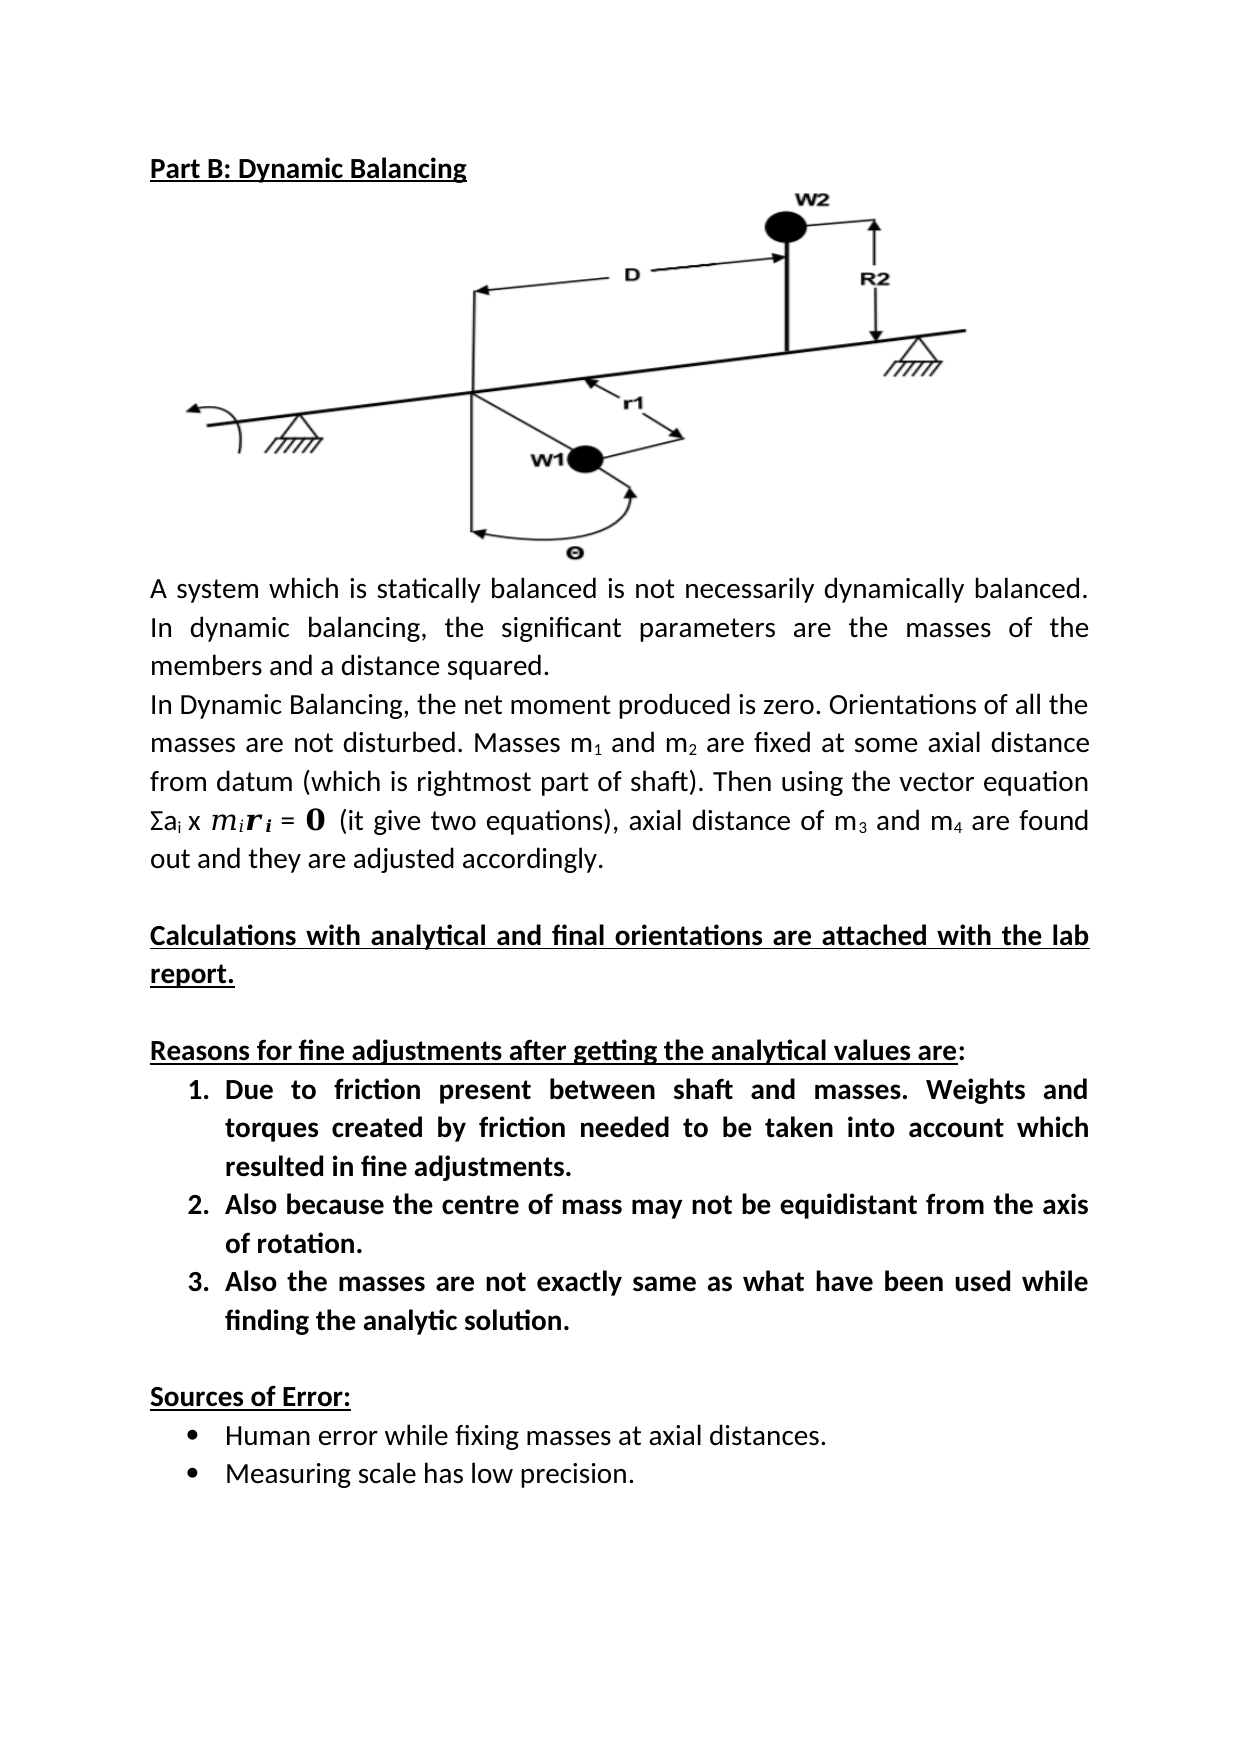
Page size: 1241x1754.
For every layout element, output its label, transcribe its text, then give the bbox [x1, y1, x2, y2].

list Also the masses are not exactly same as what have been used while finding the analytic solution. [187, 1263, 1090, 1337]
list Measuring scale has low precision. [187, 1455, 1090, 1491]
list Human error while fixing masses at axial distances. [187, 1417, 1090, 1452]
text In Dynamic Balancing, the net moment produced is zero. Orientations of all the masses are not disturbed. Masses m1 and m2 are fixed at some axial distance from datum (which is rightmost part of shaft). Then using the vector equation Σai x 𝑚𝑖𝒓𝒊 = 𝟎 (it give two equations), axial distance of m3 and m4 are found out and they are adjusted accordingly. [150, 686, 1090, 876]
text Part B: Dynamic Balancing [150, 150, 1090, 186]
text Sources of Error: [150, 1378, 1090, 1414]
text Calculations with analytical and final orientations are attached with the lab report. [150, 949, 1090, 991]
text Calculations with analytical and final orientations are attached with the lab report. [150, 917, 1090, 948]
text A system which is statically balanced is not necessarily dynamically balanced. In dynamic balancing, the significant parameters are the masses of the members and a distance squared. [150, 571, 1090, 683]
picture [150, 188, 979, 569]
list Also because the centre of mass may not be equidistant from the axis of rotation. [187, 1186, 1090, 1260]
text Reasons for fine adjustments after getting the analytical values are: [150, 1032, 1090, 1068]
list Due to friction present between shaft and masses. Weights and torques created by friction needed to be taken into account which resulted in fine adjustments. [187, 1071, 1090, 1183]
